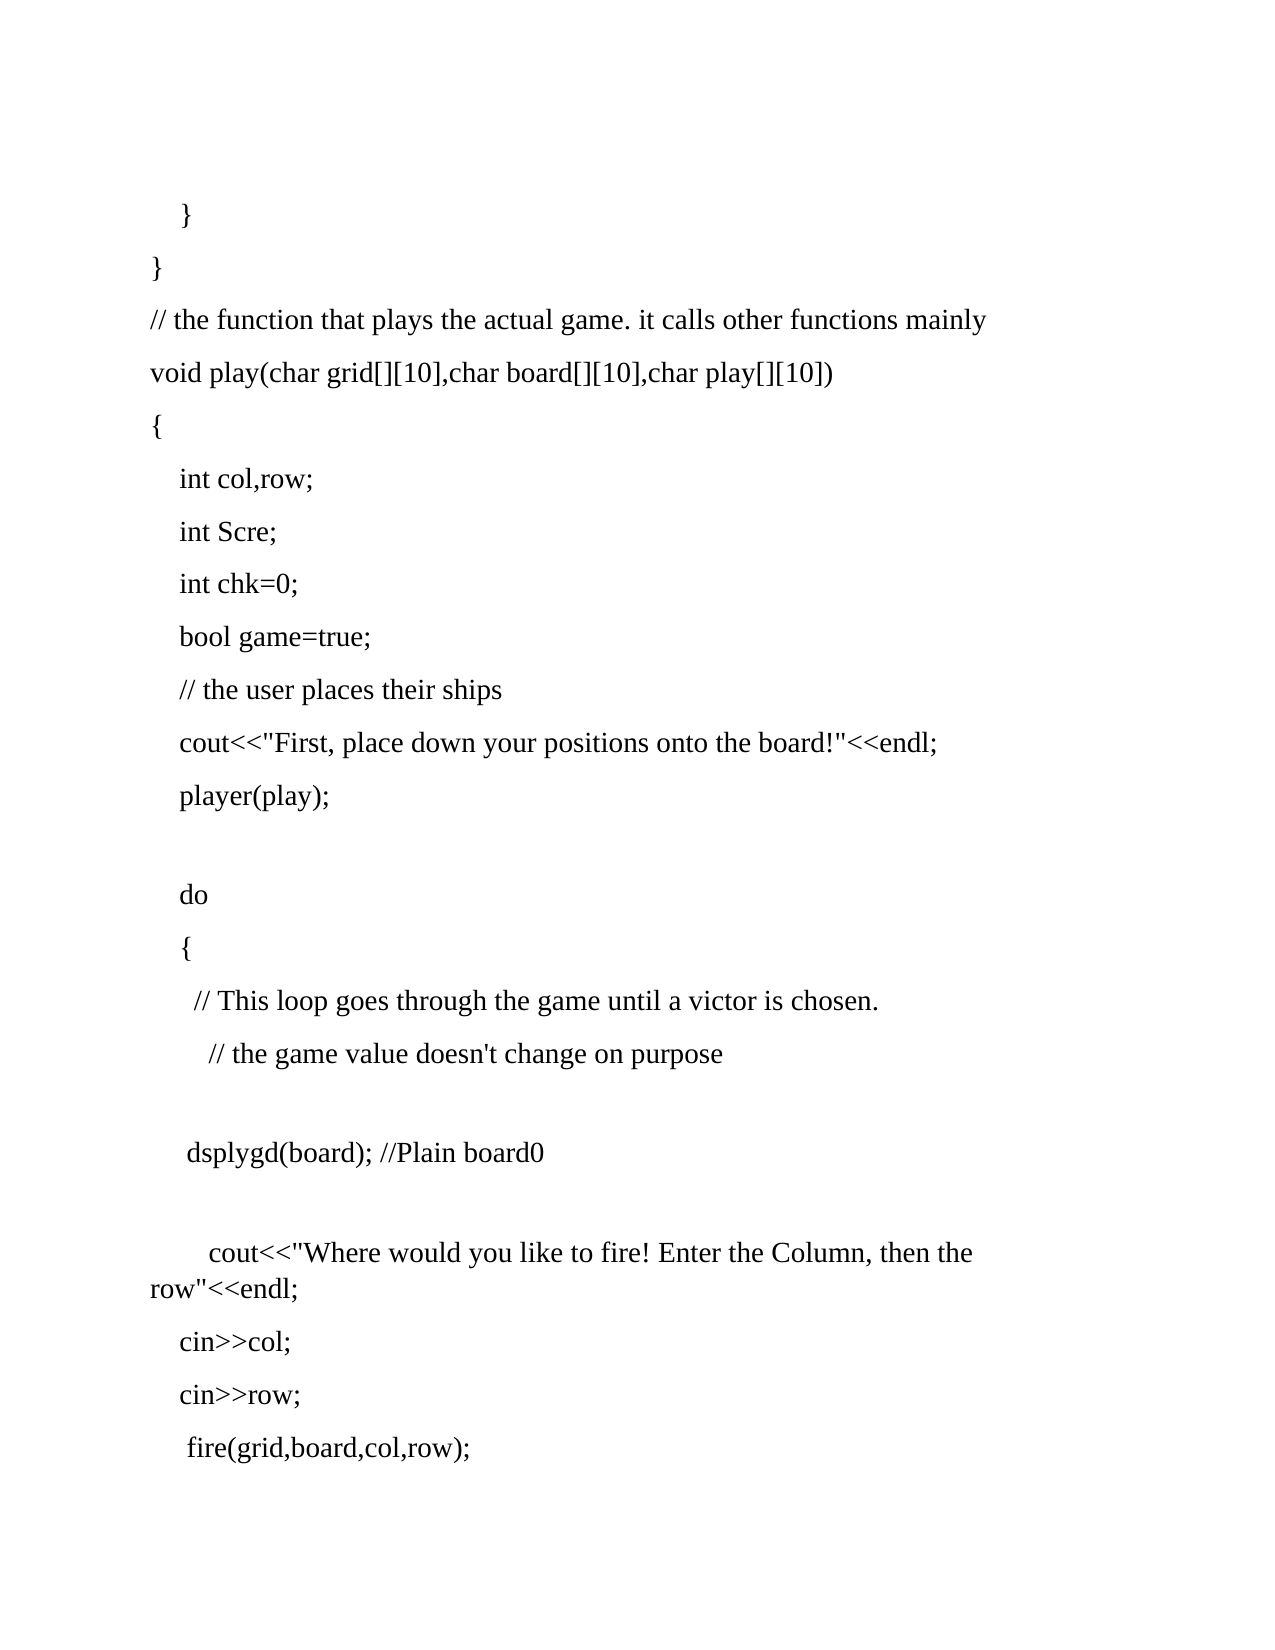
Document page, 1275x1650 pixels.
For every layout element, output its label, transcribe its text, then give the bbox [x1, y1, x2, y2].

text player(play); [150, 778, 1125, 811]
text void play(char grid[][10],char board[][10],char play[][10]) [150, 355, 1125, 389]
text } [150, 250, 1125, 283]
text int chk=0; [150, 567, 1125, 600]
text // the game value doesn't change on purpose [150, 1036, 1125, 1069]
text bool game=true; [150, 619, 1125, 653]
text int col,row; [150, 461, 1125, 494]
text { [150, 930, 1125, 964]
text int Scre; [150, 514, 1125, 547]
text cin>>row; [150, 1377, 1125, 1411]
text cout<<"Where would you like to fire! Enter the Column, then the row"<<endl; [150, 1235, 1125, 1305]
text dsplygd(board); //Plain board0 [150, 1136, 1125, 1169]
text } [150, 197, 1125, 230]
text // the function that plays the actual game. it calls other functions mainly [150, 302, 1125, 336]
text cin>>col; [150, 1324, 1125, 1358]
text // the user places their ships [150, 672, 1125, 706]
text // This loop goes through the game until a victor is chosen. [150, 983, 1125, 1017]
text do [150, 877, 1125, 911]
text fire(grid,board,col,row); [150, 1430, 1125, 1463]
text { [150, 408, 1125, 442]
text cout<<"First, place down your positions onto the board!"<<endl; [150, 725, 1125, 758]
